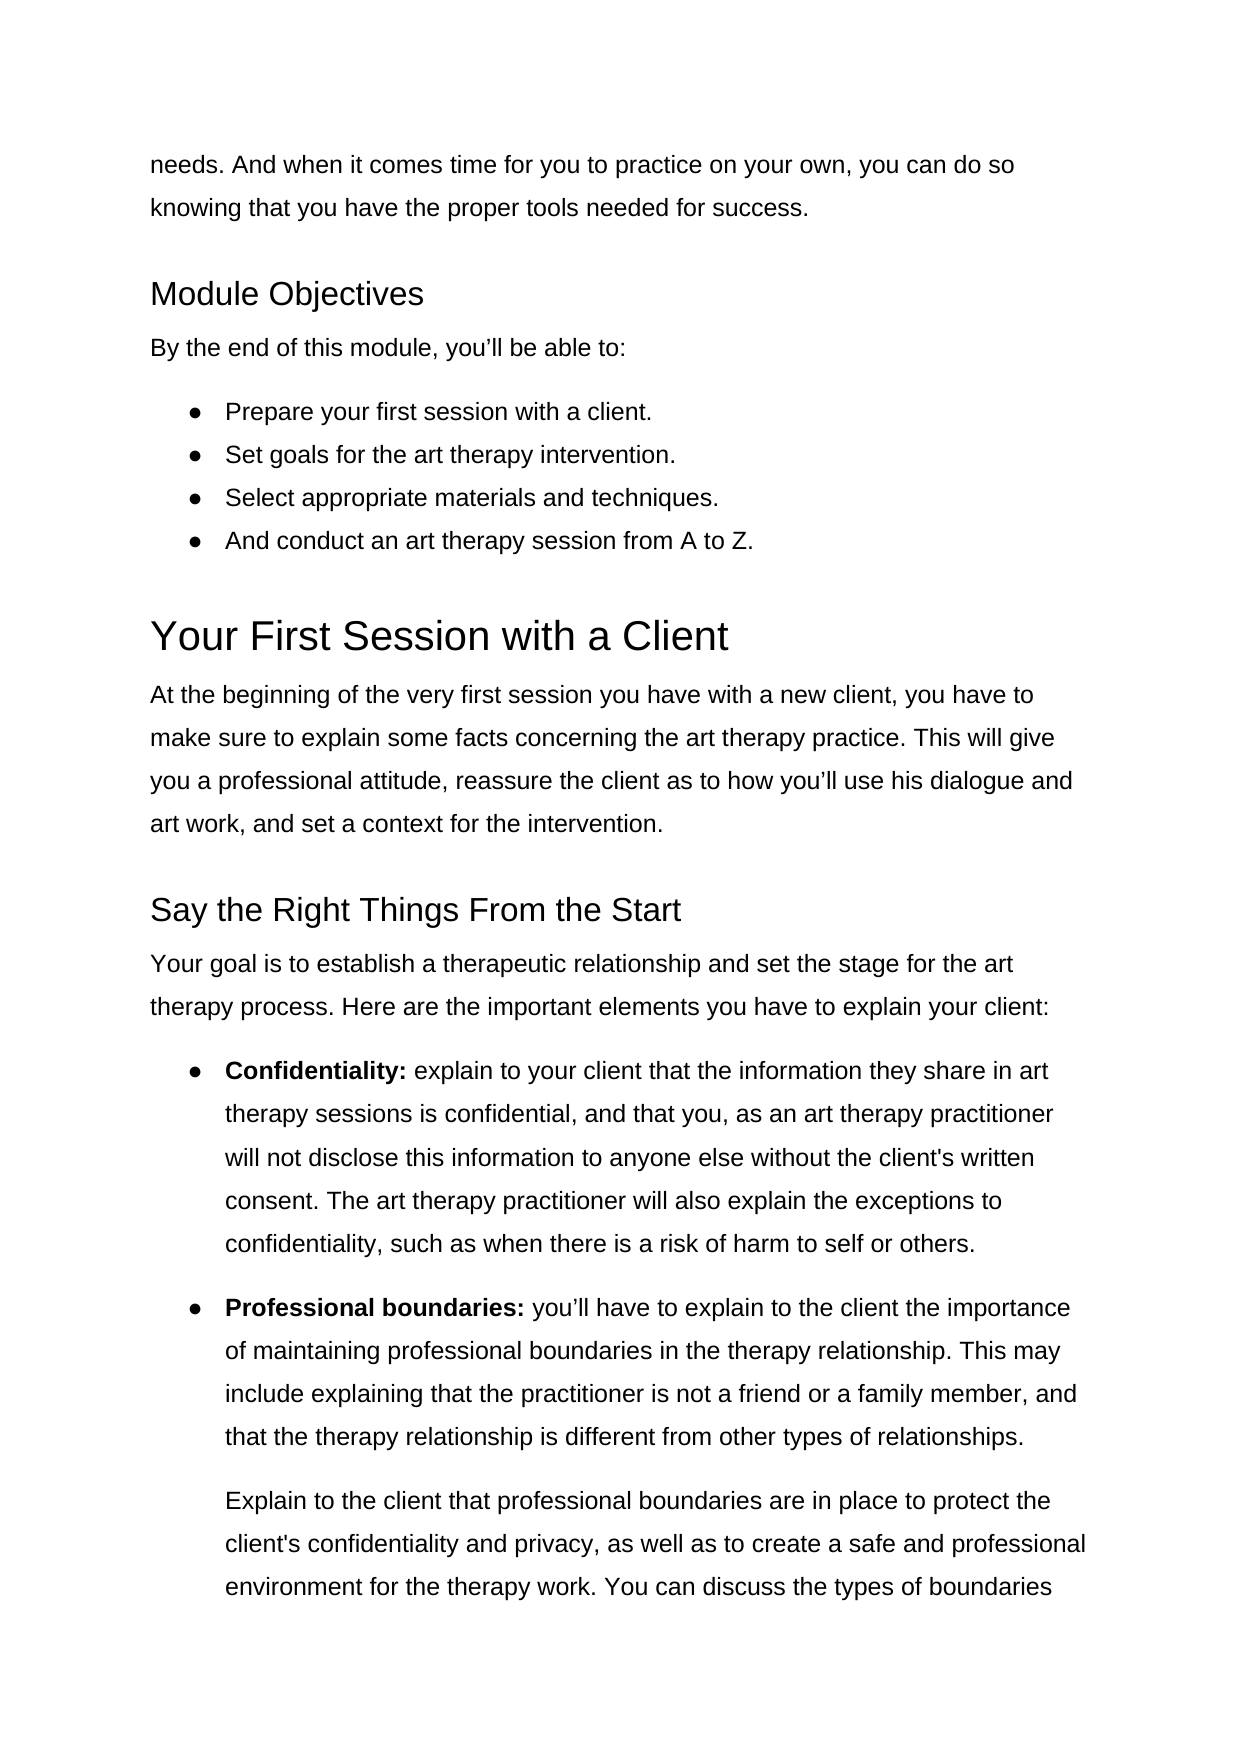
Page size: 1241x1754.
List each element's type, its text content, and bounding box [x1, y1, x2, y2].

list Confidentiality: explain to your client that the information they share in art therapy sessions is confidential, and that you, as an art therapy practitioner will not disclose this information to anyone else without the client's written consent. The art therapy practitioner will also explain the exceptions to confidentiality, such as when there is a risk of harm to self or others. [187, 1056, 1090, 1257]
subtitle Module Objectives [150, 274, 1090, 312]
list Select appropriate materials and techniques. [187, 483, 1090, 512]
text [225, 1486, 1090, 1601]
subtitle Say the Right Things From the Start [150, 890, 1090, 928]
text By the end of this module, you’ll be able to: [150, 333, 1090, 362]
list Prepare your first session with a client. [187, 397, 1090, 426]
text At the beginning of the very first session you have with a new client, you have to make sure to explain some facts concerning the art therapy practice. This will give you a professional attitude, reassure the client as to how you’ll use his dialogue and art work, and set a context for the intervention. [150, 680, 1090, 838]
list And conduct an art therapy session from A to Z. [187, 526, 1090, 555]
subtitle Your First Session with a Client [150, 611, 1090, 659]
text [150, 150, 1090, 222]
text Your goal is to establish a therapeutic relationship and set the stage for the art therapy process. Here are the important elements you have to explain your client: [150, 949, 1090, 1021]
list Professional boundaries: you’ll have to explain to the client the importance of maintaining professional boundaries in the therapy relationship. This may include explaining that the practitioner is not a friend or a family member, and that the therapy relationship is different from other types of relationships. [187, 1293, 1090, 1451]
list Set goals for the art therapy intervention. [187, 440, 1090, 469]
